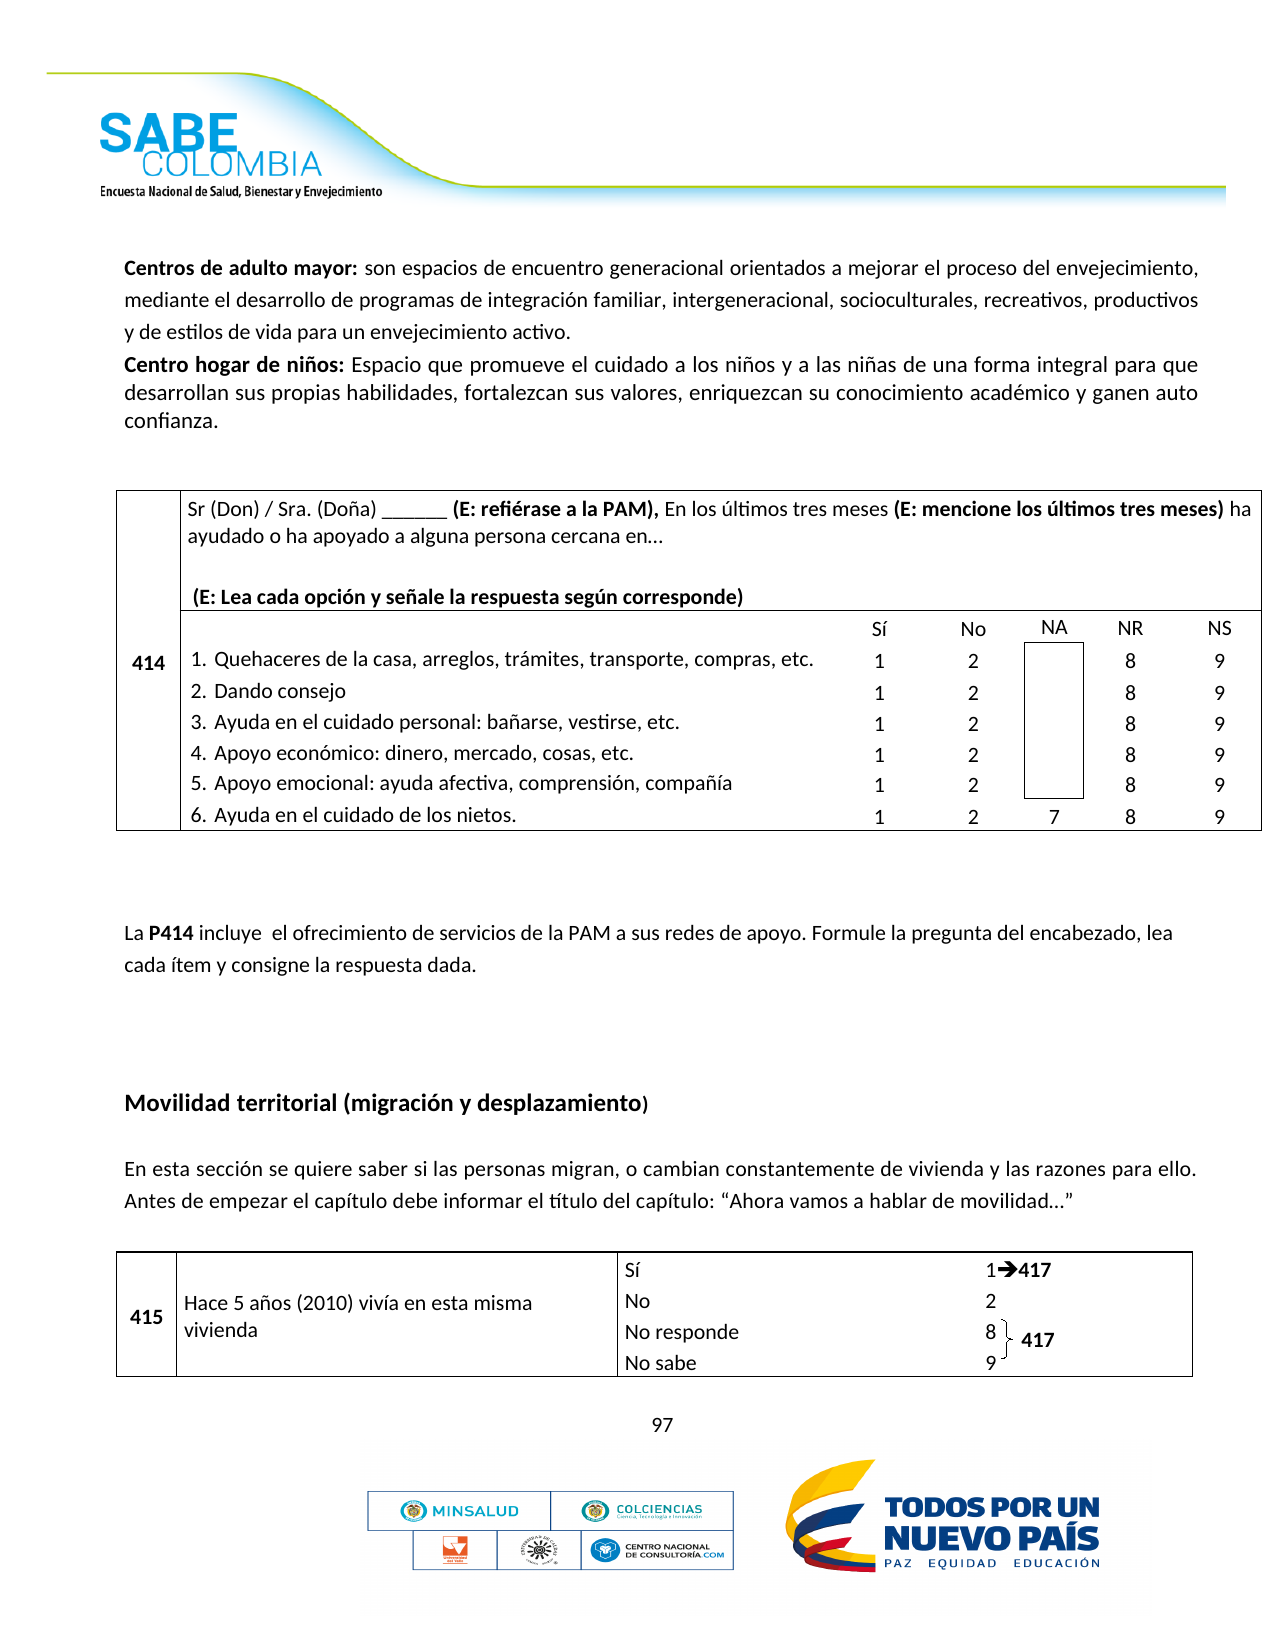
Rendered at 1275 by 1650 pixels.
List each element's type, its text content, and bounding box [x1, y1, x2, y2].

table_header 414 [117, 491, 180, 830]
text La P414 incluye el ofrecimiento de servicios de la PAM a sus redes de apoyo. Formule la pregunta del encabezado, lea cada ítem y consigne la respuesta dada. [124, 919, 1200, 978]
text Centro hogar de niños: Espacio que promueve el cuidado a los niños y a las niñas de una forma integral para que desarrollan sus propias habilidades, fortalezcan sus valores, enriquezcan su conocimiento académico y ganen auto confianza. [124, 350, 1200, 434]
table_header Hace 5 años (2010) vivía en esta misma vivienda [177, 1253, 617, 1376]
text En esta sección se quiere saber si las personas migran, o cambian constantemente de vivienda y las razones para ello. Antes de empezar el capítulo debe informar el título del capítulo: “Ahora vamos a hablar de movilidad…” [124, 1155, 1200, 1214]
text Centros de adulto mayor: son espacios de encuentro generacional orientados a mejorar el proceso del envejecimiento, mediante el desarrollo de programas de integración familiar, intergeneracional, socioculturales, recreativos, productivos y de estilos de vida para un envejecimiento activo. [124, 235, 1200, 344]
text Movilidad territorial (migración y desplazamiento) [124, 1087, 1200, 1117]
picture [358, 1439, 1151, 1615]
table_header Sí 1417 No 2 No responde 8 No sabe 9 [618, 1253, 1192, 1376]
table_header 415 [117, 1253, 176, 1376]
table_cell [181, 611, 1261, 830]
picture [44, 46, 1226, 235]
table_header Sr (Don) / Sra. (Doña) ______ (E: refiérase a la PAM), En los últimos tres meses (E: mencione los últimos tres meses) ha ayudado o ha apoyado a alguna persona cercana en… (E: Lea cada opción y señale la respuesta según corresponde) [181, 491, 1261, 610]
